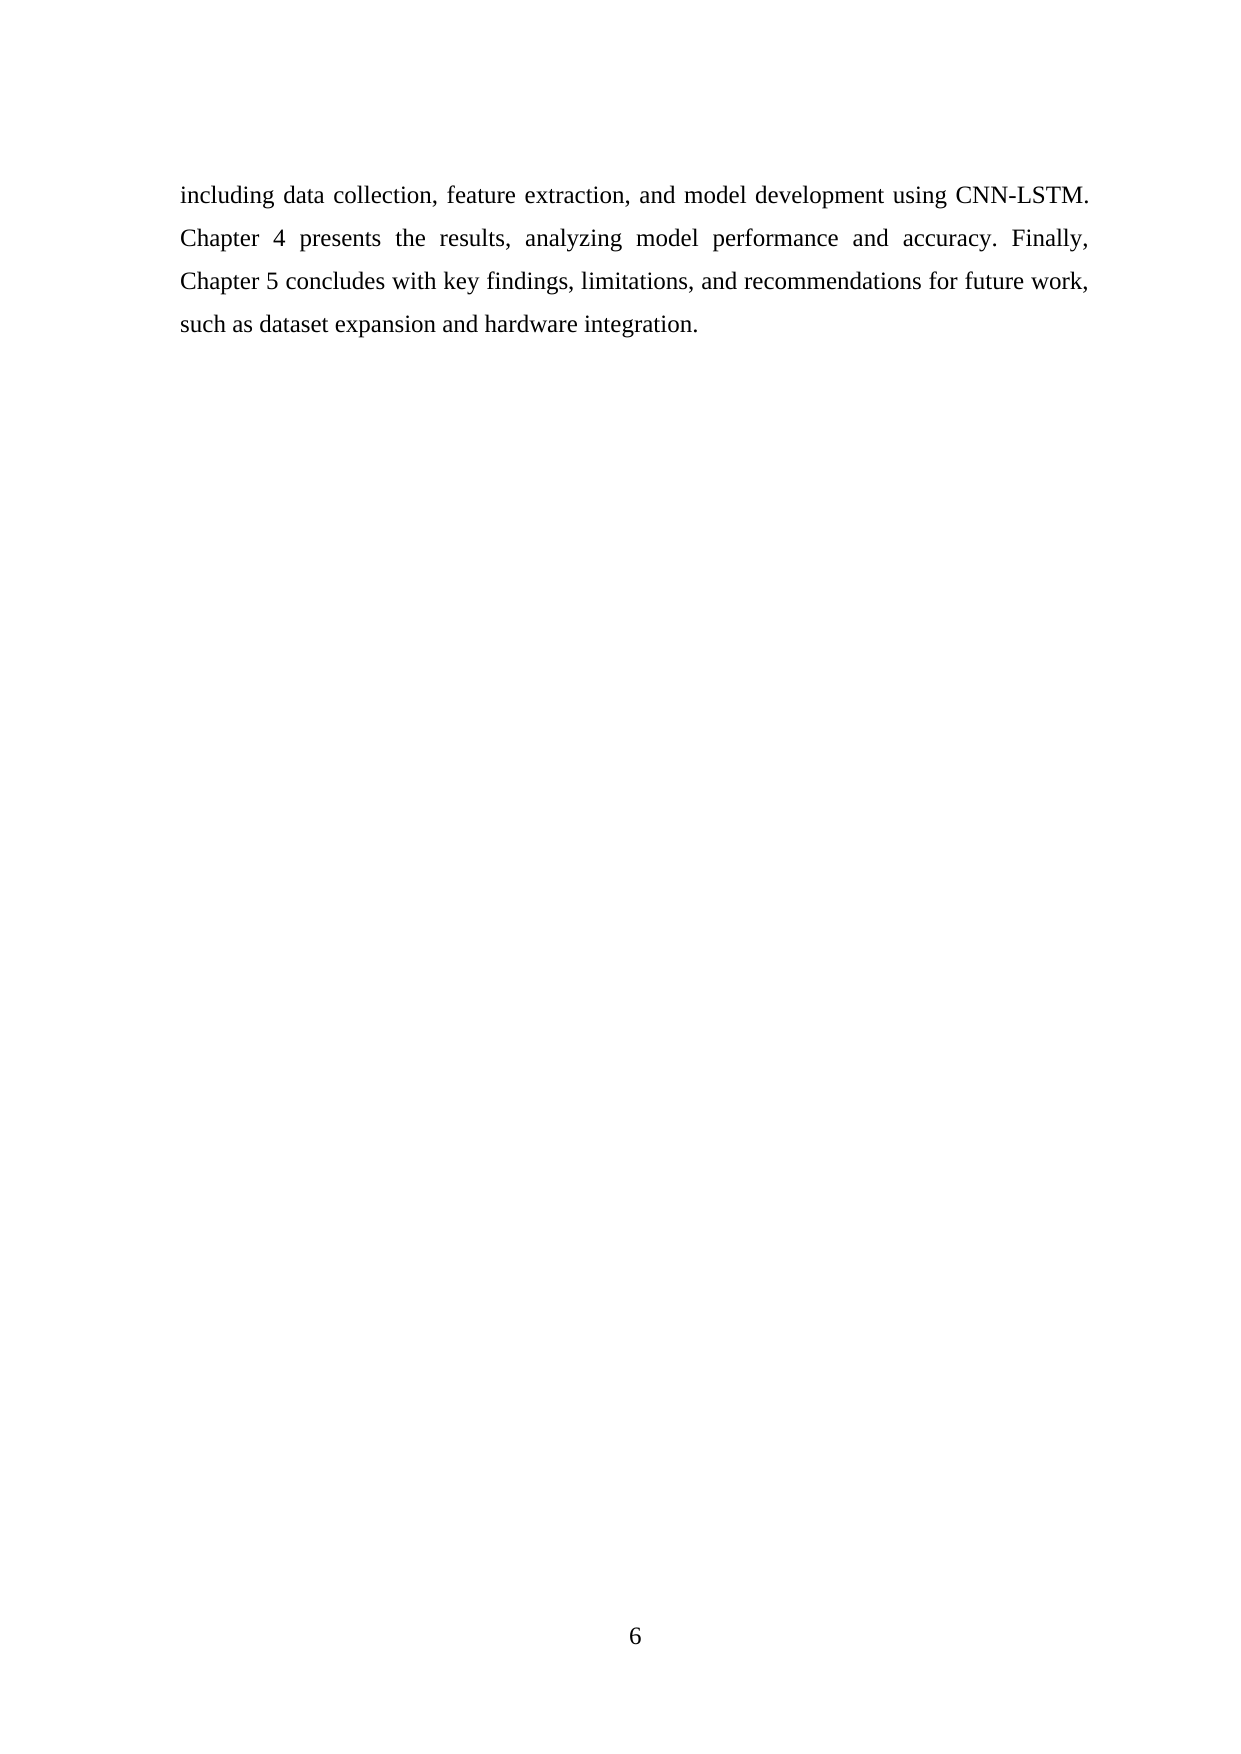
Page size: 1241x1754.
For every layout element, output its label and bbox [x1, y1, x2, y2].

list [180, 180, 1090, 338]
